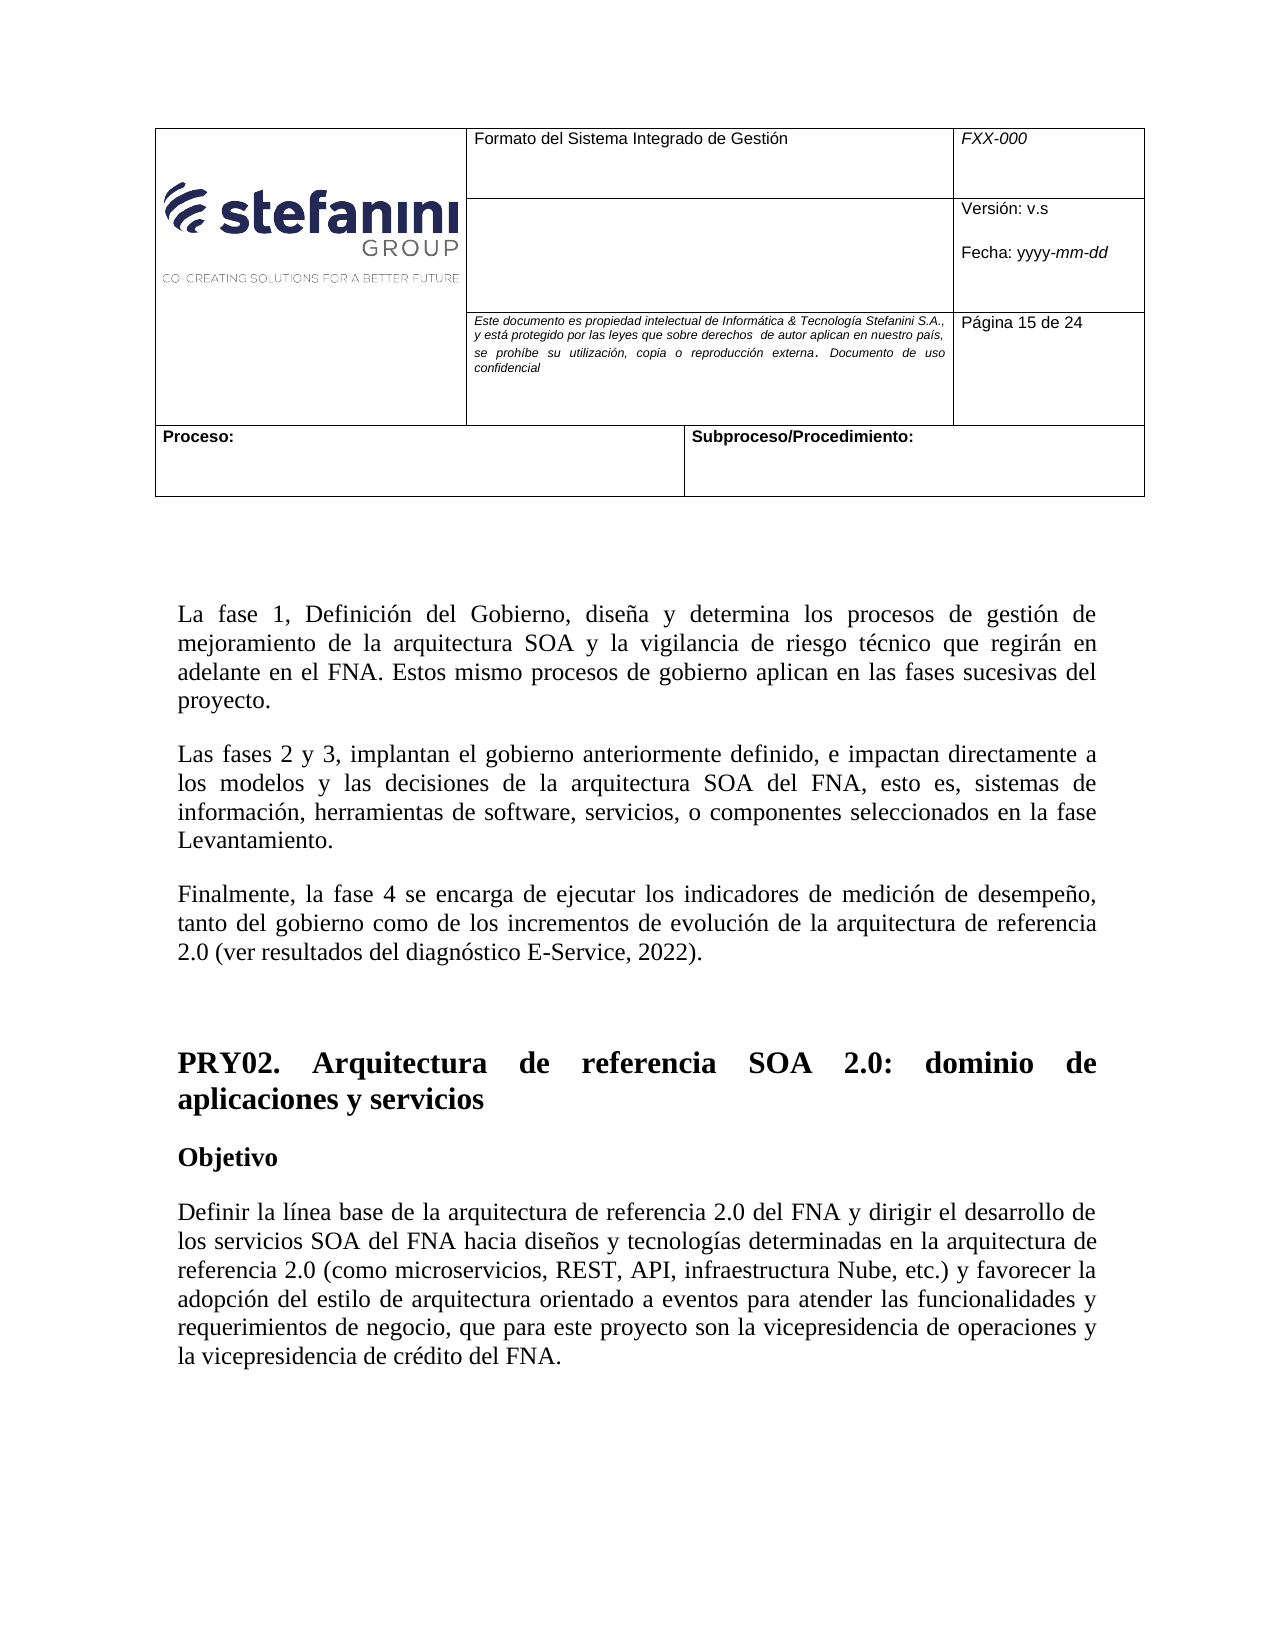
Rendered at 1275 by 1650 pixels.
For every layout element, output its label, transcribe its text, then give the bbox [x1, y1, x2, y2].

subtitle Objetivo [177, 1141, 1098, 1172]
text Finalmente, la fase 4 se encarga de ejecutar los indicadores de medición de desempeño, tanto del gobierno como de los incrementos de evolución de la arquitectura de referencia 2.0 (ver resultados del diagnóstico E-Service, 2022). [177, 879, 1098, 966]
text Definir la línea base de la arquitectura de referencia 2.0 del FNA y dirigir el desarrollo de los servicios SOA del FNA hacia diseños y tecnologías determinadas en la arquitectura de referencia 2.0 (como microservicios, REST, API, infraestructura Nube, etc.) y favorecer la adopción del estilo de arquitectura orientado a eventos para atender las funcionalidades y requerimientos de negocio, que para este proyecto son la vicepresidencia de operaciones y la vicepresidencia de crédito del FNA. [177, 1197, 1098, 1370]
subtitle PRY02. Arquitectura de referencia SOA 2.0: dominio de aplicaciones y servicios [177, 1044, 1098, 1116]
text Las fases 2 y 3, implantan el gobierno anteriormente definido, e impactan directamente a los modelos y las decisiones de la arquitectura SOA del FNA, esto es, sistemas de información, herramientas de software, servicios, o componentes seleccionados en la fase Levantamiento. [177, 739, 1098, 854]
text La fase 1, Definición del Gobierno, diseña y determina los procesos de gestión de mejoramiento de la arquitectura SOA y la vigilancia de riesgo técnico que regirán en adelante en el FNA. Estos mismo procesos de gobierno aplican en las fases sucesivas del proyecto. [177, 599, 1098, 714]
picture [162, 182, 460, 286]
